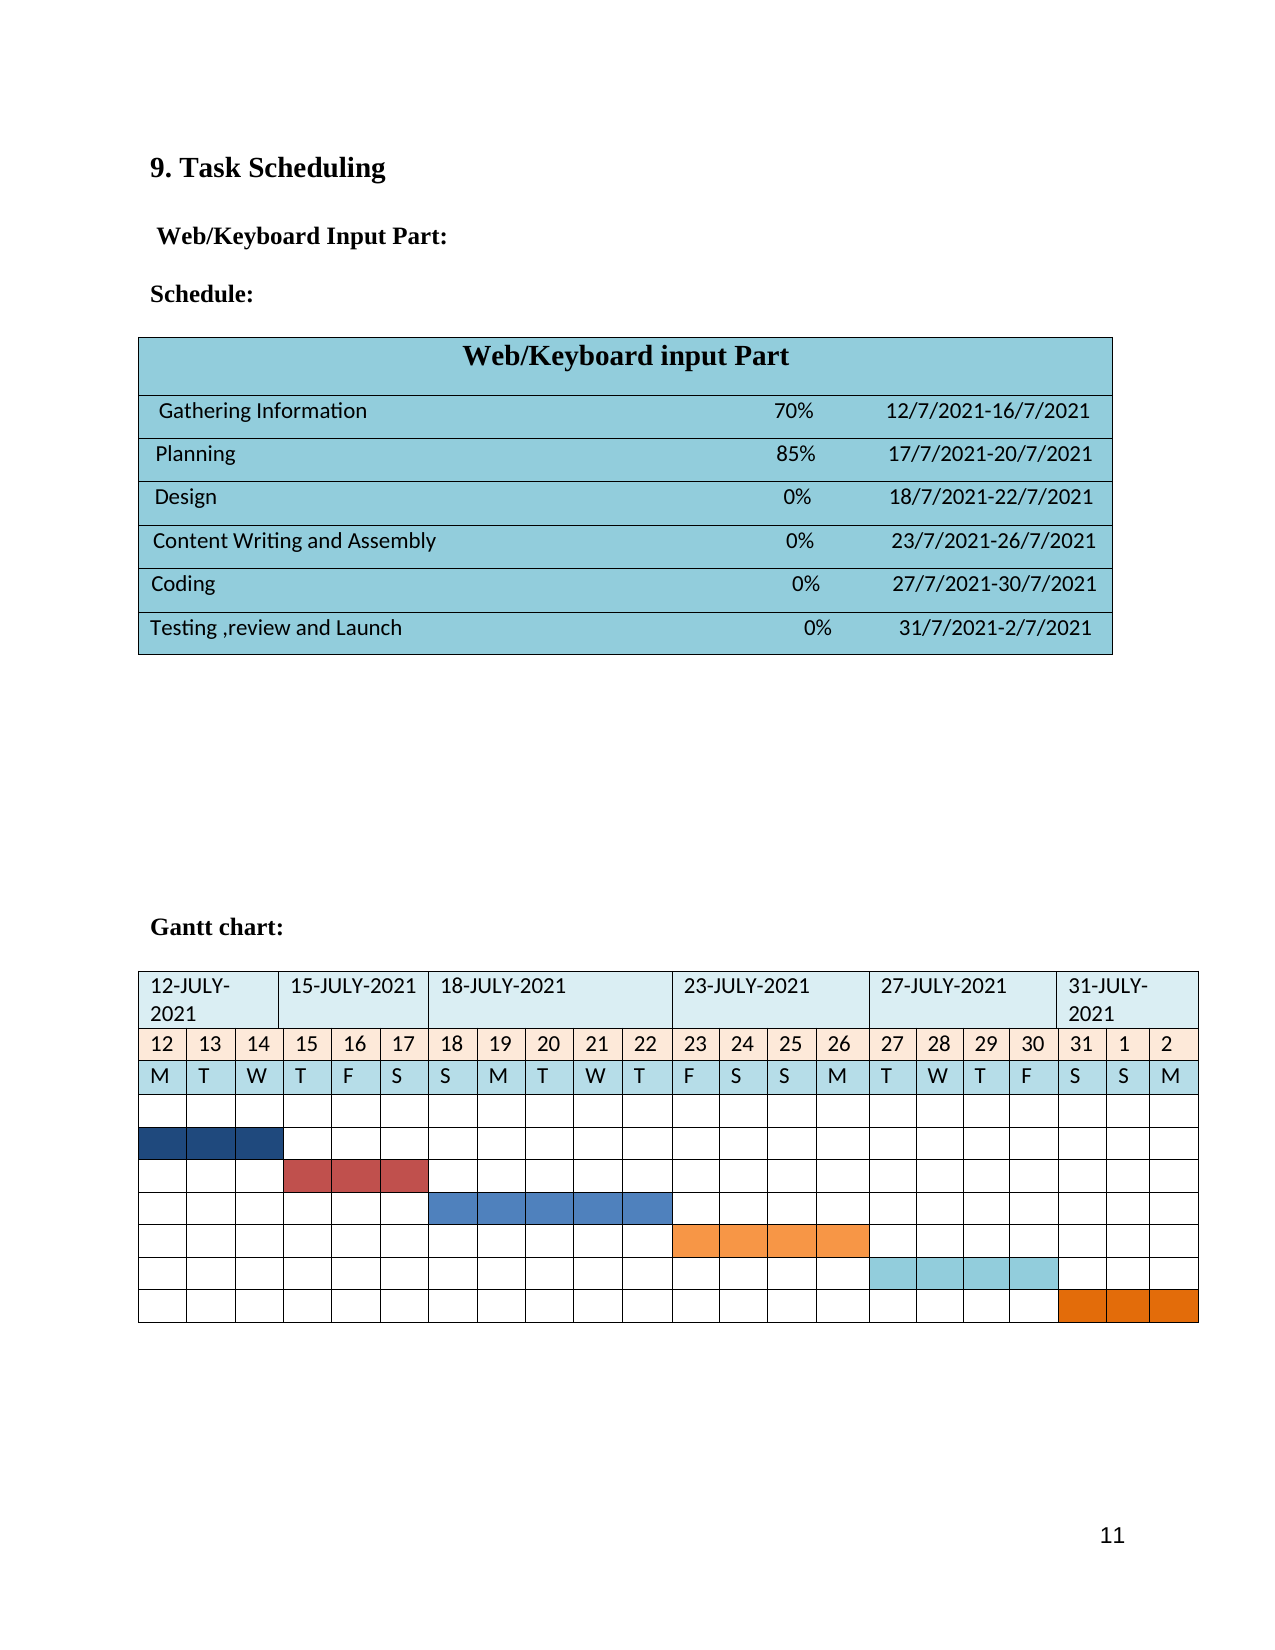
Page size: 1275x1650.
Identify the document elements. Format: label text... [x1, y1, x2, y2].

table_cell [917, 1128, 963, 1159]
table_cell [623, 1258, 672, 1289]
table_cell [478, 1225, 525, 1257]
table_cell [236, 1128, 283, 1159]
table_cell [332, 1128, 380, 1159]
table_cell [1107, 1160, 1149, 1192]
table_cell [478, 1095, 525, 1127]
table_cell 24 [720, 1029, 767, 1060]
table_cell [673, 1225, 719, 1257]
table_cell [284, 1258, 331, 1289]
table_cell S [381, 1061, 428, 1094]
table_cell [1150, 1160, 1198, 1192]
table_cell [623, 1193, 672, 1224]
table_cell [817, 1095, 869, 1127]
table_cell [917, 1160, 963, 1192]
table_cell [236, 1193, 283, 1224]
table_cell [1059, 1225, 1106, 1257]
table_cell [429, 1160, 477, 1192]
table_cell [623, 1095, 672, 1127]
table_cell S [1059, 1061, 1106, 1094]
table_cell 25 [768, 1029, 816, 1060]
table_cell [817, 1128, 869, 1159]
table_cell [1150, 1095, 1198, 1127]
table_cell [817, 1160, 869, 1192]
table_cell [332, 1160, 380, 1192]
table_cell [1107, 1095, 1149, 1127]
table_cell [673, 1128, 719, 1159]
table_cell [187, 1095, 235, 1127]
table_cell [187, 1258, 235, 1289]
table_cell [623, 1160, 672, 1192]
table_cell [381, 1258, 428, 1289]
table_cell [236, 1290, 283, 1322]
table_cell [187, 1193, 235, 1224]
table_cell [478, 1160, 525, 1192]
table_cell [381, 1290, 428, 1322]
table_cell [817, 1193, 869, 1224]
table_cell [1010, 1225, 1058, 1257]
table_cell [720, 1160, 767, 1192]
table_cell [139, 1290, 186, 1322]
table_cell [187, 1290, 235, 1322]
table_cell [381, 1225, 428, 1257]
table_cell [332, 1225, 380, 1257]
table_cell [478, 1258, 525, 1289]
table_cell [284, 1290, 331, 1322]
table_cell [1107, 1258, 1149, 1289]
table_cell [768, 1128, 816, 1159]
table_cell M [139, 1061, 186, 1094]
table_cell 2 [1150, 1029, 1198, 1060]
table_cell [623, 1225, 672, 1257]
table_cell Coding 0% 27/7/2021-30/7/2021 [139, 569, 1112, 612]
table_cell [623, 1290, 672, 1322]
table_cell [574, 1258, 622, 1289]
table_cell [917, 1290, 963, 1322]
table_cell 12 [139, 1029, 186, 1060]
table_cell [139, 1258, 186, 1289]
table_cell [1010, 1258, 1058, 1289]
table_cell [574, 1290, 622, 1322]
table_cell [870, 1290, 916, 1322]
table_cell 16 [332, 1029, 380, 1060]
table_cell [332, 1258, 380, 1289]
table_cell [720, 1095, 767, 1127]
table_cell Planning 85% 17/7/2021-20/7/2021 [139, 439, 1112, 481]
table_cell [720, 1128, 767, 1159]
table_cell [526, 1258, 573, 1289]
table_cell [1107, 1225, 1149, 1257]
table_cell 14 [236, 1029, 283, 1060]
table_cell [381, 1193, 428, 1224]
table_cell [964, 1128, 1009, 1159]
table_cell [720, 1290, 767, 1322]
table_cell [429, 1258, 477, 1289]
table_cell [187, 1225, 235, 1257]
table_cell [768, 1225, 816, 1257]
table_cell 31 [1059, 1029, 1106, 1060]
table_cell [429, 1128, 477, 1159]
table_cell T [187, 1061, 235, 1094]
table_cell 26 [817, 1029, 869, 1060]
table_cell [1010, 1095, 1058, 1127]
table_cell [870, 1225, 916, 1257]
table_cell [768, 1095, 816, 1127]
table_cell [526, 1160, 573, 1192]
table_cell [236, 1095, 283, 1127]
table_cell [332, 1193, 380, 1224]
table_cell [332, 1290, 380, 1322]
text 9. Task Scheduling Web/Keyboard Input Part: [150, 150, 1125, 249]
table_cell [964, 1225, 1009, 1257]
table_cell [429, 1225, 477, 1257]
table_cell [1150, 1258, 1198, 1289]
table_cell [139, 1128, 186, 1159]
table_cell [284, 1160, 331, 1192]
table_cell Testing ,review and Launch 0% 31/7/2021-2/7/2021 [139, 613, 1112, 654]
table_cell [817, 1225, 869, 1257]
table_cell [381, 1095, 428, 1127]
table_cell F [673, 1061, 719, 1094]
table_cell [673, 1160, 719, 1192]
table_cell 21 [574, 1029, 622, 1060]
table_cell [1150, 1290, 1198, 1322]
table_cell [720, 1225, 767, 1257]
table_cell S [1107, 1061, 1149, 1094]
table_cell 27 [870, 1029, 916, 1060]
table_cell [870, 1095, 916, 1127]
table_cell 23 [673, 1029, 719, 1060]
table_cell [1059, 1193, 1106, 1224]
table_cell [768, 1193, 816, 1224]
table_cell [139, 1160, 186, 1192]
table_cell [817, 1258, 869, 1289]
table_cell 20 [526, 1029, 573, 1060]
table_cell 18 [429, 1029, 477, 1060]
table_header 12-JULY-2021 [139, 972, 278, 1028]
table_cell [1010, 1128, 1058, 1159]
table_cell [720, 1258, 767, 1289]
table_cell F [1010, 1061, 1058, 1094]
table_cell [964, 1095, 1009, 1127]
table_header Web/Keyboard input Part [139, 338, 1112, 395]
table_cell [917, 1225, 963, 1257]
table_cell [187, 1128, 235, 1159]
table_cell [768, 1160, 816, 1192]
table_cell W [236, 1061, 283, 1094]
table_cell [526, 1128, 573, 1159]
table_cell Content Writing and Assembly 0% 23/7/2021-26/7/2021 [139, 526, 1112, 568]
table_cell [478, 1290, 525, 1322]
table_cell [1010, 1160, 1058, 1192]
table_cell [526, 1193, 573, 1224]
table_cell 22 [623, 1029, 672, 1060]
table_cell S [720, 1061, 767, 1094]
table_cell 13 [187, 1029, 235, 1060]
table_cell [381, 1160, 428, 1192]
table_cell [574, 1095, 622, 1127]
table_cell [526, 1095, 573, 1127]
table_cell T [870, 1061, 916, 1094]
table_cell [429, 1290, 477, 1322]
table_cell [574, 1128, 622, 1159]
table_cell [870, 1193, 916, 1224]
table_cell [817, 1290, 869, 1322]
table_cell [236, 1258, 283, 1289]
table_header 27-JULY-2021 [870, 972, 1056, 1028]
table_cell [1150, 1225, 1198, 1257]
table_cell [381, 1128, 428, 1159]
table_cell [526, 1225, 573, 1257]
table_cell [917, 1095, 963, 1127]
table_cell [870, 1128, 916, 1159]
table_cell [1010, 1290, 1058, 1322]
table_cell S [429, 1061, 477, 1094]
table_cell [478, 1128, 525, 1159]
table_cell [673, 1193, 719, 1224]
table_cell [964, 1193, 1009, 1224]
table_cell S [768, 1061, 816, 1094]
text Schedule: [150, 279, 1125, 308]
table_cell [720, 1193, 767, 1224]
table_cell [673, 1290, 719, 1322]
table_cell T [964, 1061, 1009, 1094]
table_cell [139, 1225, 186, 1257]
table_cell [574, 1160, 622, 1192]
table_header 23-JULY-2021 [673, 972, 869, 1028]
table_cell [768, 1258, 816, 1289]
table_cell M [1150, 1061, 1198, 1094]
table_cell [332, 1095, 380, 1127]
table_cell [429, 1095, 477, 1127]
table_cell W [917, 1061, 963, 1094]
table_cell T [623, 1061, 672, 1094]
table_cell [1059, 1290, 1106, 1322]
table_cell [1150, 1193, 1198, 1224]
table_cell 19 [478, 1029, 525, 1060]
table_cell [139, 1193, 186, 1224]
text Gantt chart: [150, 912, 1125, 941]
table_cell [1059, 1128, 1106, 1159]
table_cell [526, 1290, 573, 1322]
table_cell [964, 1290, 1009, 1322]
table_cell [429, 1193, 477, 1224]
table_cell T [284, 1061, 331, 1094]
table_cell [284, 1095, 331, 1127]
table_cell [478, 1193, 525, 1224]
table_cell T [526, 1061, 573, 1094]
table_cell [964, 1258, 1009, 1289]
table_cell [236, 1225, 283, 1257]
table_cell [870, 1160, 916, 1192]
table_cell [1059, 1258, 1106, 1289]
table_cell [139, 1095, 186, 1127]
table_cell [673, 1095, 719, 1127]
table_cell 17 [381, 1029, 428, 1060]
table_cell M [817, 1061, 869, 1094]
table_cell 29 [964, 1029, 1009, 1060]
table_cell 1 [1107, 1029, 1149, 1060]
table_cell [917, 1258, 963, 1289]
table_header 18-JULY-2021 [429, 972, 672, 1028]
table_cell [1059, 1095, 1106, 1127]
table_cell [1010, 1193, 1058, 1224]
table_cell [236, 1160, 283, 1192]
table_cell 28 [917, 1029, 963, 1060]
table_cell [574, 1193, 622, 1224]
table_cell [1107, 1193, 1149, 1224]
table_cell Gathering Information 70% 12/7/2021-16/7/2021 [139, 396, 1112, 438]
table_header 15-JULY-2021 [279, 972, 428, 1028]
table_cell [1107, 1128, 1149, 1159]
table_cell [284, 1128, 331, 1159]
table_cell [1107, 1290, 1149, 1322]
table_cell [768, 1290, 816, 1322]
table_cell F [332, 1061, 380, 1094]
table_cell [623, 1128, 672, 1159]
table_cell [964, 1160, 1009, 1192]
table_cell [284, 1225, 331, 1257]
table_cell Design 0% 18/7/2021-22/7/2021 [139, 482, 1112, 525]
table_cell [1150, 1128, 1198, 1159]
table_cell [284, 1193, 331, 1224]
table_cell [187, 1160, 235, 1192]
table_header 31-JULY-2021 [1057, 972, 1198, 1028]
table_cell M [478, 1061, 525, 1094]
table_cell [917, 1193, 963, 1224]
table_cell [1059, 1160, 1106, 1192]
table_cell [574, 1225, 622, 1257]
table_cell W [574, 1061, 622, 1094]
table_cell 30 [1010, 1029, 1058, 1060]
table_cell 15 [284, 1029, 331, 1060]
table_cell [870, 1258, 916, 1289]
table_cell [673, 1258, 719, 1289]
